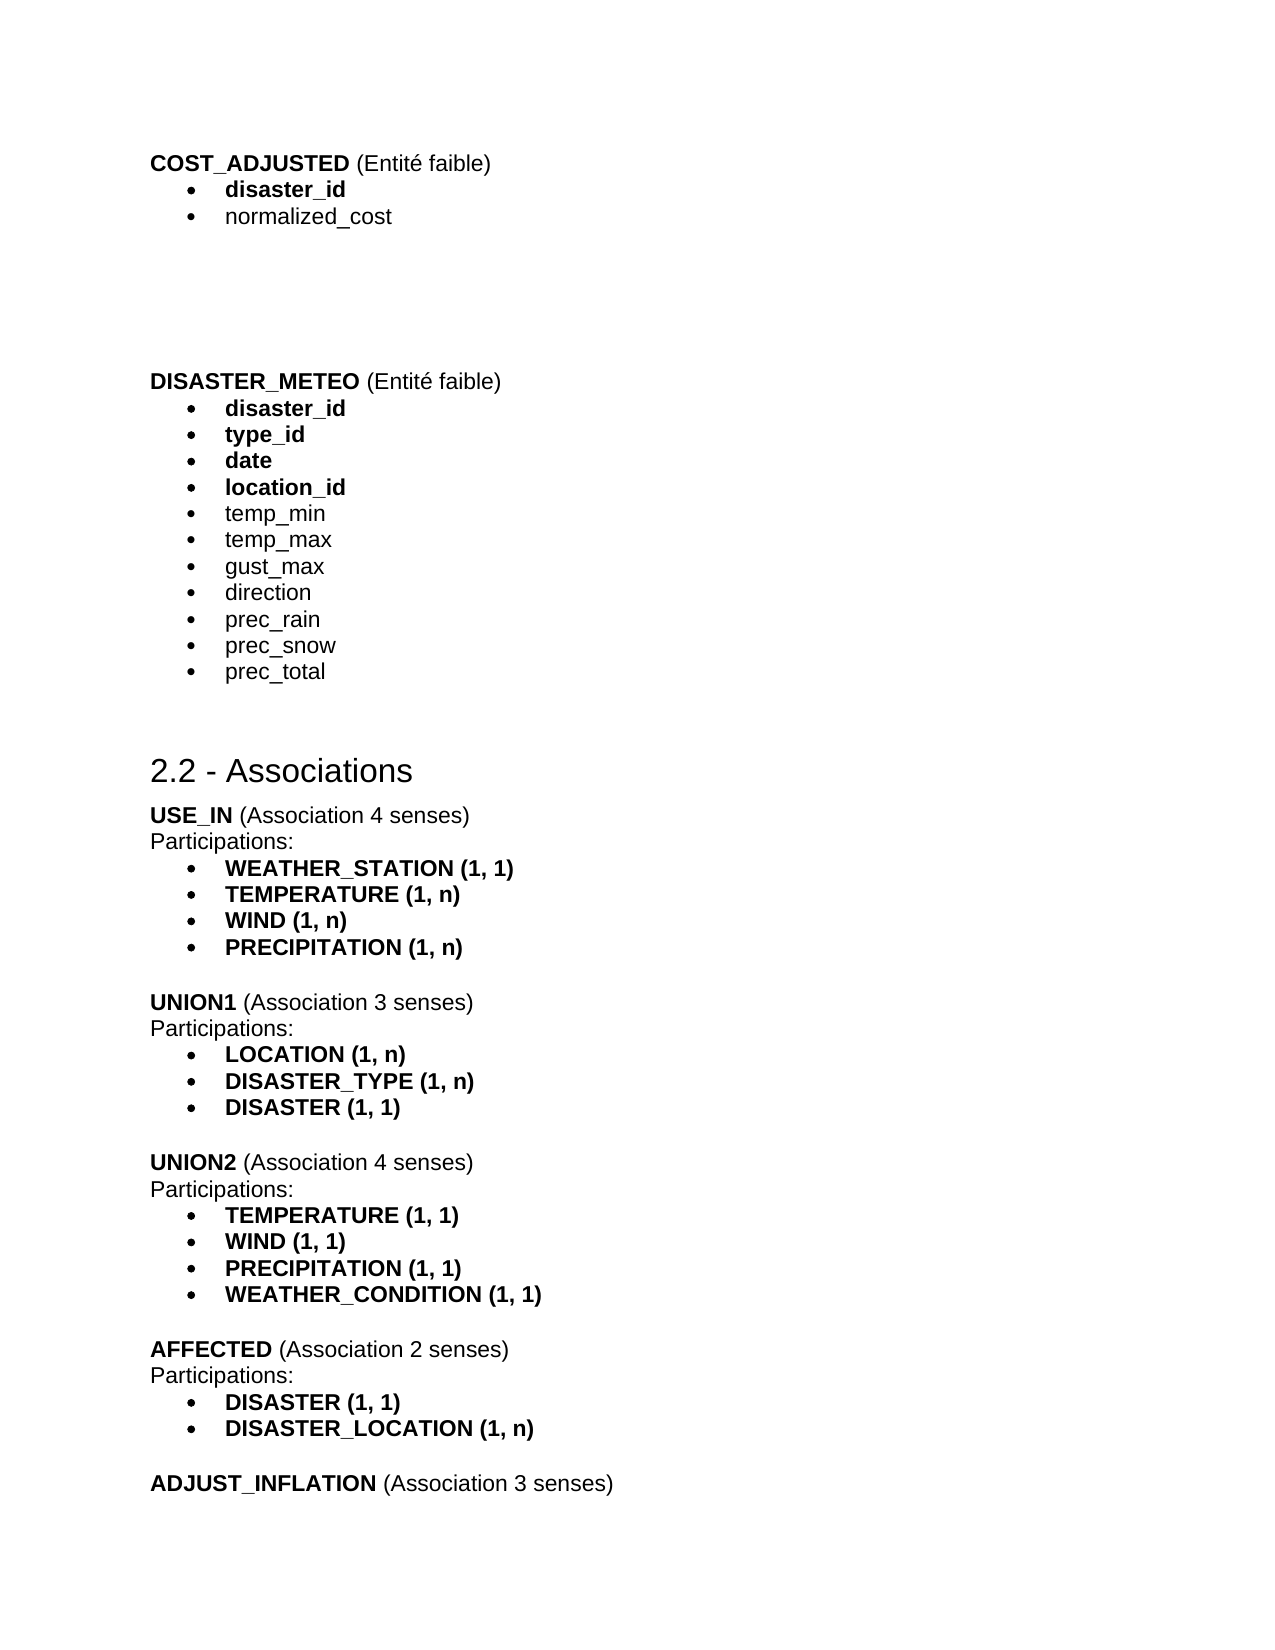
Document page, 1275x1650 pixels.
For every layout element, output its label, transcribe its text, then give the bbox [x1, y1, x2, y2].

text Participations: [150, 1015, 1125, 1041]
list normalized_cost [187, 203, 1125, 229]
text ADJUST_INFLATION (Association 3 senses) [383, 1470, 1125, 1497]
list WIND (1, 1) [187, 1228, 1125, 1254]
text Participations: [150, 1362, 1125, 1389]
list location_id [187, 474, 1125, 500]
list disaster_id [187, 176, 1125, 203]
list TEMPERATURE (1, 1) [187, 1202, 1125, 1228]
text 2.2 - Associations [150, 751, 1125, 789]
list temp_min [187, 500, 1125, 526]
list direction [187, 579, 1125, 606]
list DISASTER_TYPE (1, n) [187, 1068, 1125, 1094]
list PRECIPITATION (1, 1) [187, 1254, 1125, 1281]
list TEMPERATURE (1, n) [187, 881, 1125, 907]
list gust_max [187, 553, 1125, 579]
list DISASTER (1, 1) [187, 1389, 1125, 1415]
text Participations: [150, 828, 1125, 854]
text UNION2 (Association 4 senses) [150, 1149, 1125, 1176]
list date [187, 447, 1125, 474]
text Participations: [150, 1176, 1125, 1202]
list WEATHER_STATION (1, 1) [187, 854, 1125, 881]
list temp_max [187, 526, 1125, 553]
text UNION1 (Association 3 senses) [150, 989, 1125, 1015]
list prec_snow [187, 632, 1125, 658]
list prec_rain [187, 606, 1125, 632]
text COST_ADJUSTED (Entité faible) [356, 150, 1125, 176]
text USE_IN (Association 4 senses) [150, 802, 1125, 828]
list prec_total [187, 658, 1125, 684]
list type_id [187, 421, 1125, 447]
list DISASTER (1, 1) [187, 1094, 1125, 1120]
list disaster_id [187, 395, 1125, 421]
list WIND (1, n) [187, 907, 1125, 933]
list WEATHER_CONDITION (1, 1) [187, 1281, 1125, 1307]
list DISASTER_LOCATION (1, n) [187, 1415, 1125, 1441]
text AFFECTED (Association 2 senses) [150, 1336, 1125, 1362]
list LOCATION (1, n) [187, 1041, 1125, 1068]
list PRECIPITATION (1, n) [187, 933, 1125, 960]
text DISASTER_METEO (Entité faible) [150, 368, 1125, 395]
